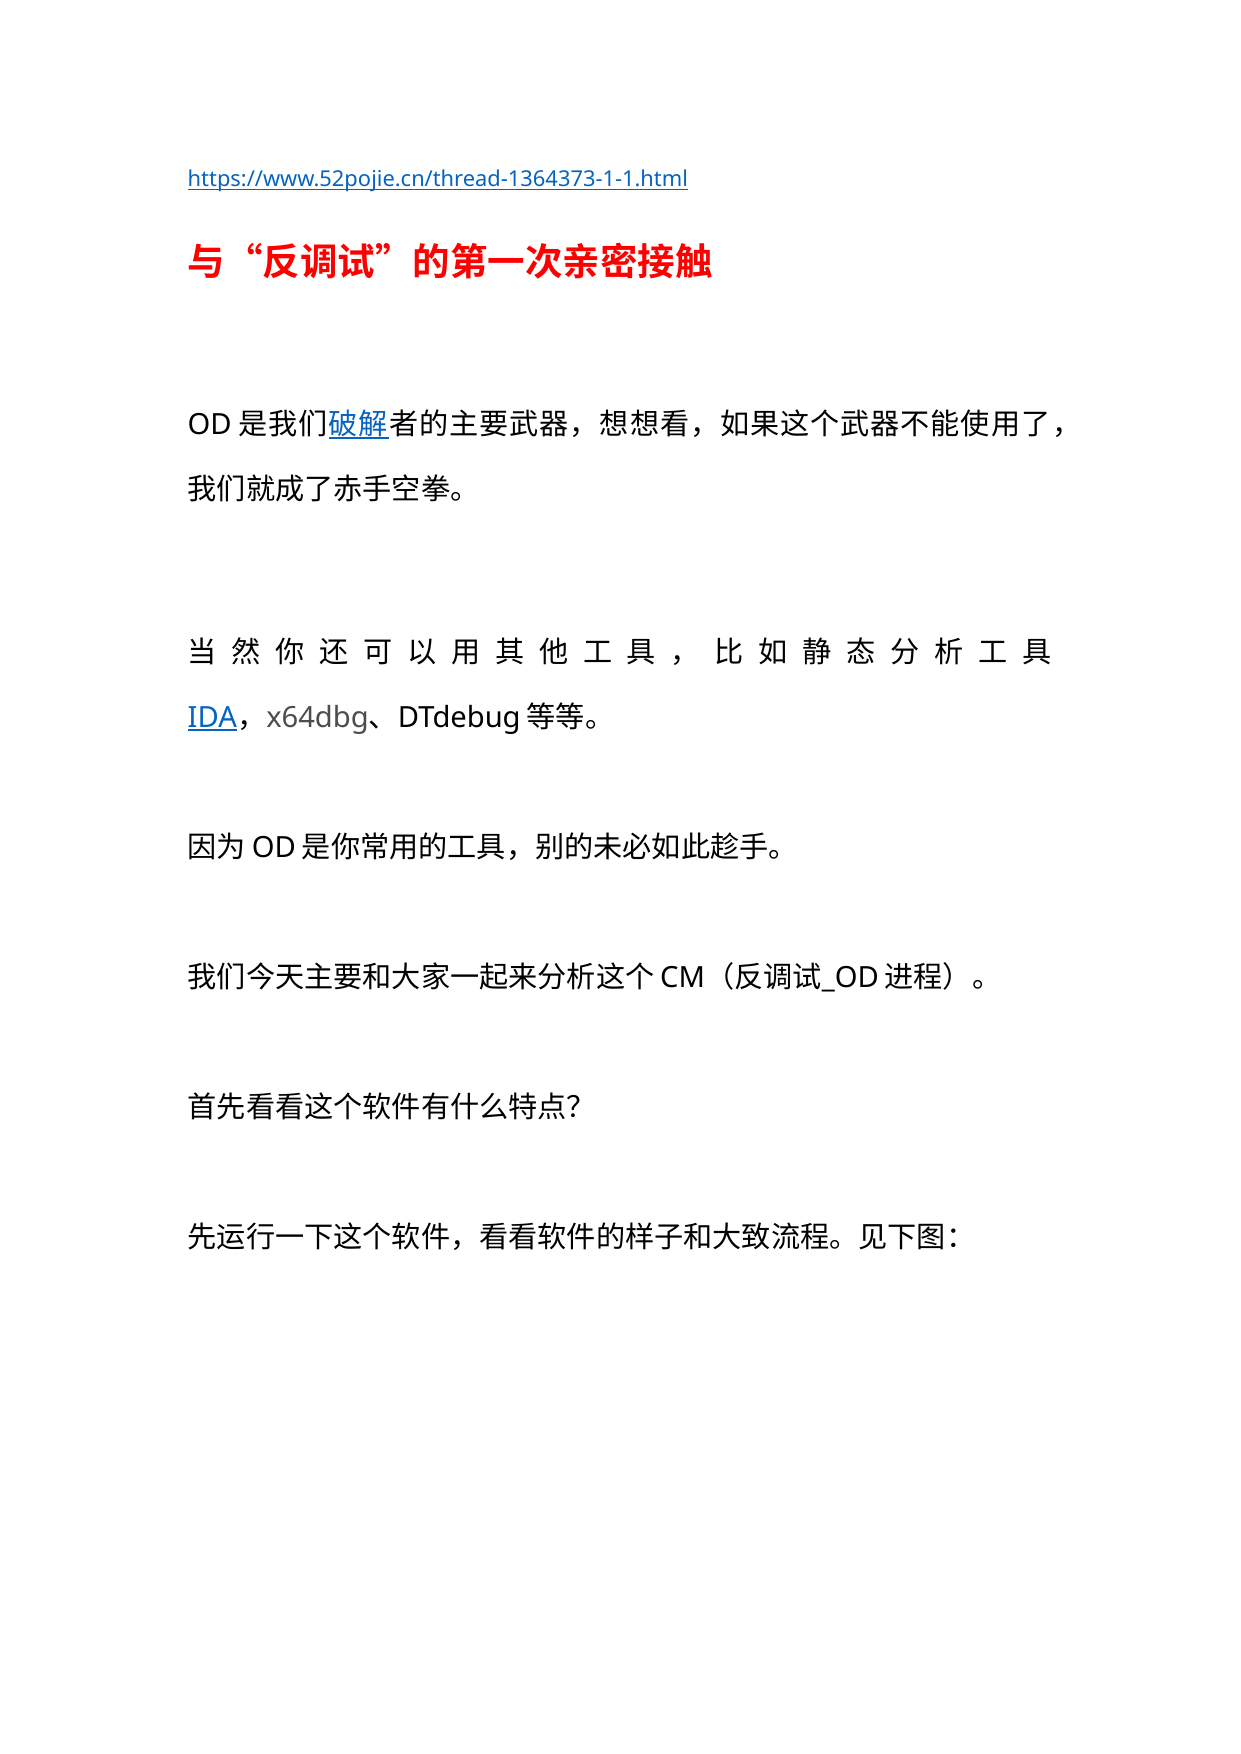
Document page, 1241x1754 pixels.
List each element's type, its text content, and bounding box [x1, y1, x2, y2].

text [187, 227, 1053, 1267]
text https://www.52pojie.cn/thread-1364373-1-1.html [187, 162, 1053, 194]
